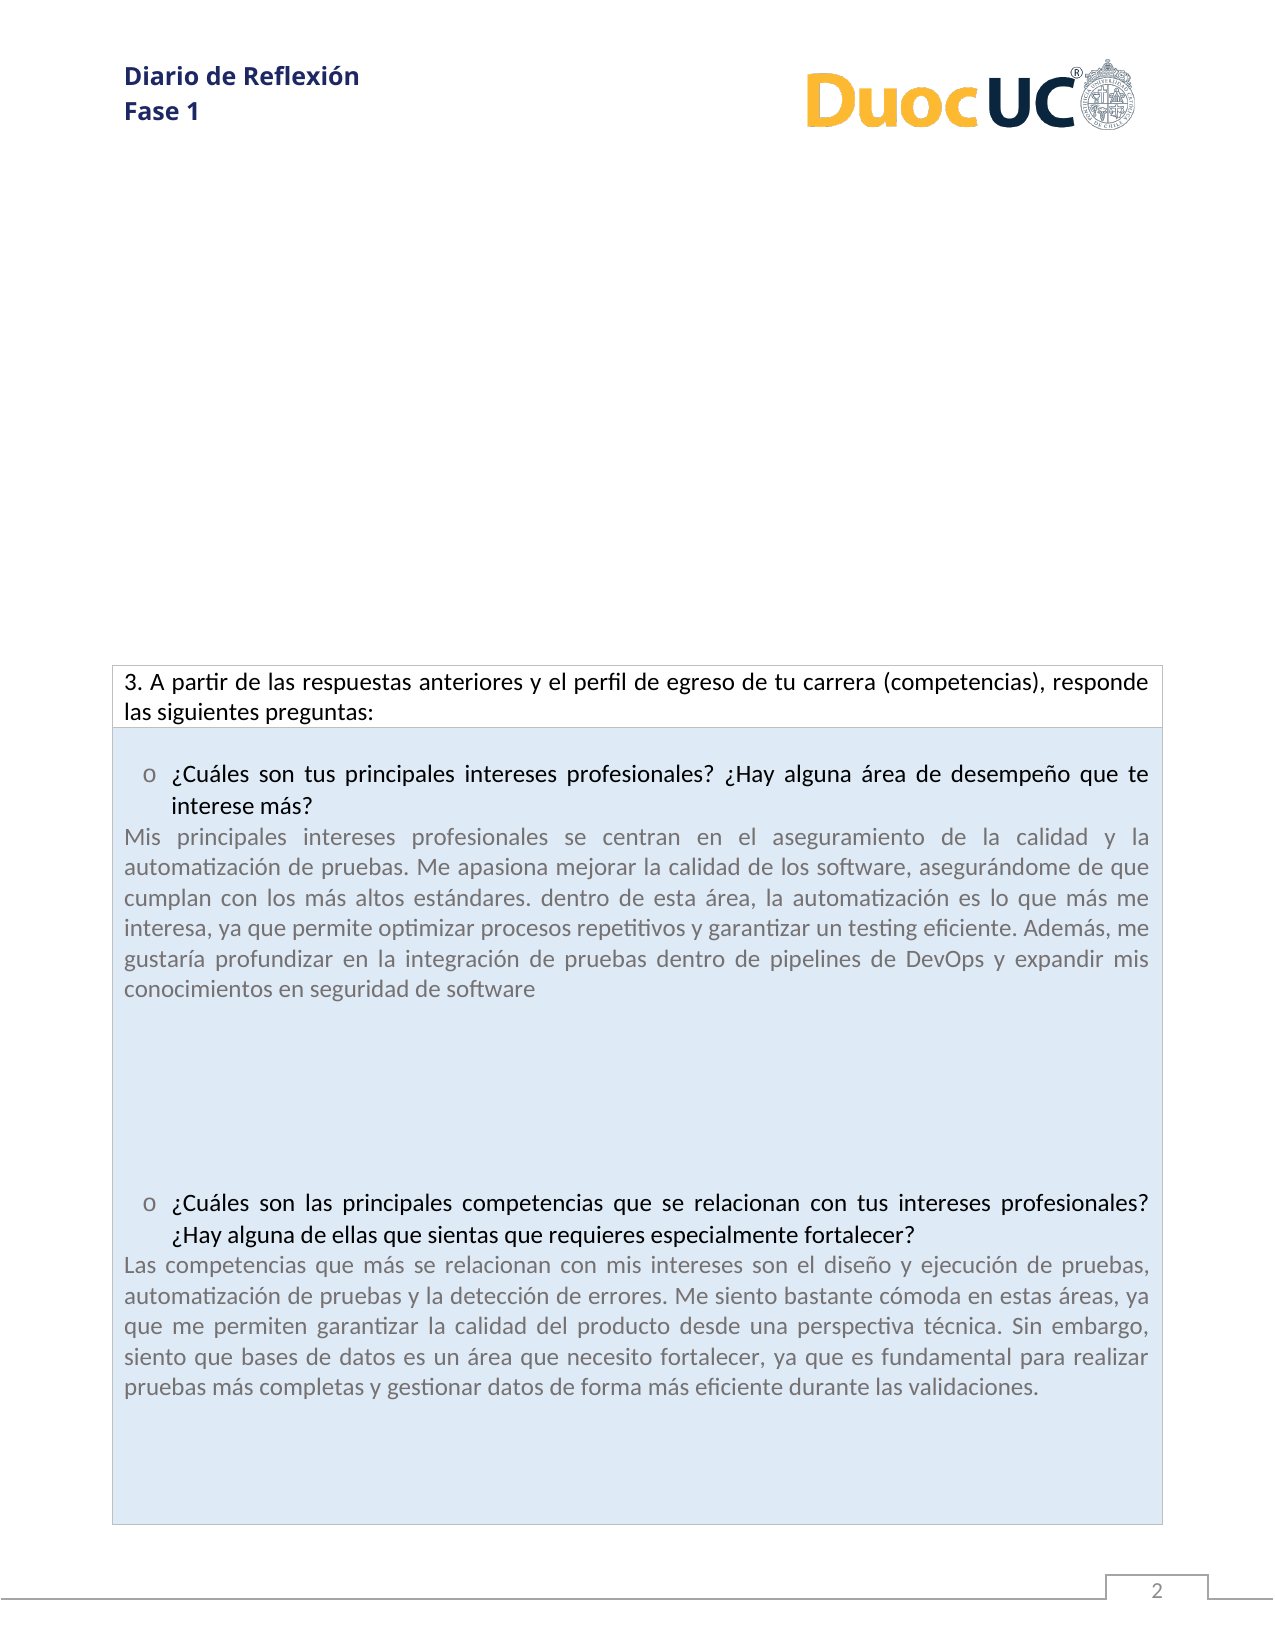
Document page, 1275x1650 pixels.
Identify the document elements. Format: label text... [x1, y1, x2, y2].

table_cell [113, 728, 1162, 1524]
picture [807, 59, 1135, 130]
table_header 3. A partir de las respuestas anteriores y el perfil de egreso de tu carrera (competencias), responde las siguientes preguntas: [113, 666, 1162, 727]
